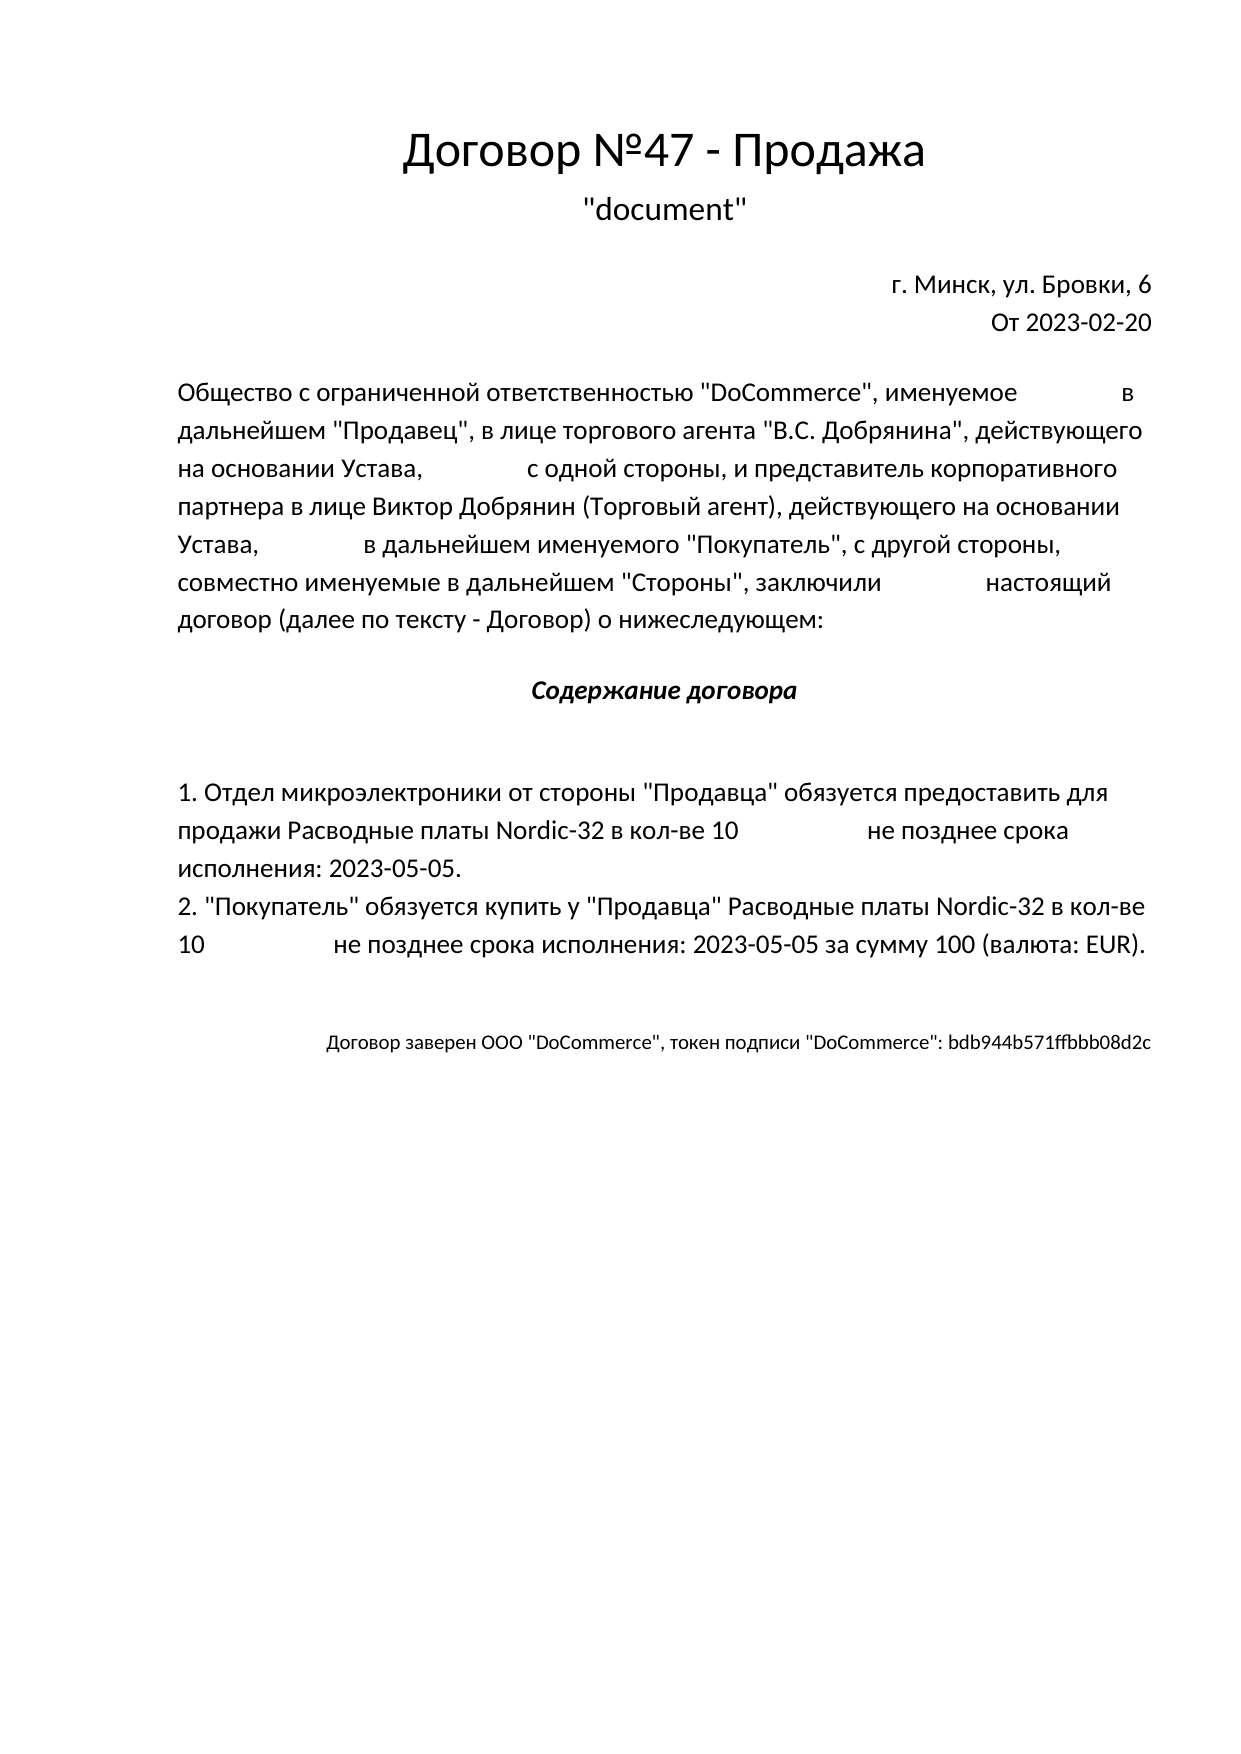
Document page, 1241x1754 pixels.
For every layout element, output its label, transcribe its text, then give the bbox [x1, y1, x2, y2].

text От 2023-02-20 [177, 305, 1152, 338]
text Содержание договора [177, 673, 1152, 706]
text г. Минск, ул. Бровки, 6 [177, 267, 1152, 300]
text 1. Отдел микроэлектроники от стороны "Продавца" обязуется предоставить для продажи Расводные платы Nordic-32 в кол-ве 10 не позднее срока исполнения: 2023-05-05. [177, 775, 1152, 884]
text Договор №47 - Продажа [177, 118, 1152, 179]
text 2. "Покупатель" обязуется купить у "Продавца" Расводные платы Nordic-32 в кол-ве 10 не позднее срока исполнения: 2023-05-05 за сумму 100 (валюта: EUR). [177, 889, 1152, 960]
text Общество с ограниченной ответственностью "DoCommerce", именуемое в дальнейшем "Продавец", в лице торгового агента "В.С. Добрянина", действующего на основании Устава, с одной стороны, и представитель корпоративного партнера в лице Виктор Добрянин (Торговый агент), действующего на основании Устава, в дальнейшем именуемого "Покупатель", с другой стороны, совместно именуемые в дальнейшем "Стороны", заключили настоящий договор (далее по тексту - Договор) о нижеследующем: [177, 375, 1152, 636]
text "document" [177, 188, 1152, 229]
text Договор заверен ООО "DoCommerce", токен подписи "DoCommerce": bdb944b571ffbbb08d2c [177, 1029, 1152, 1054]
